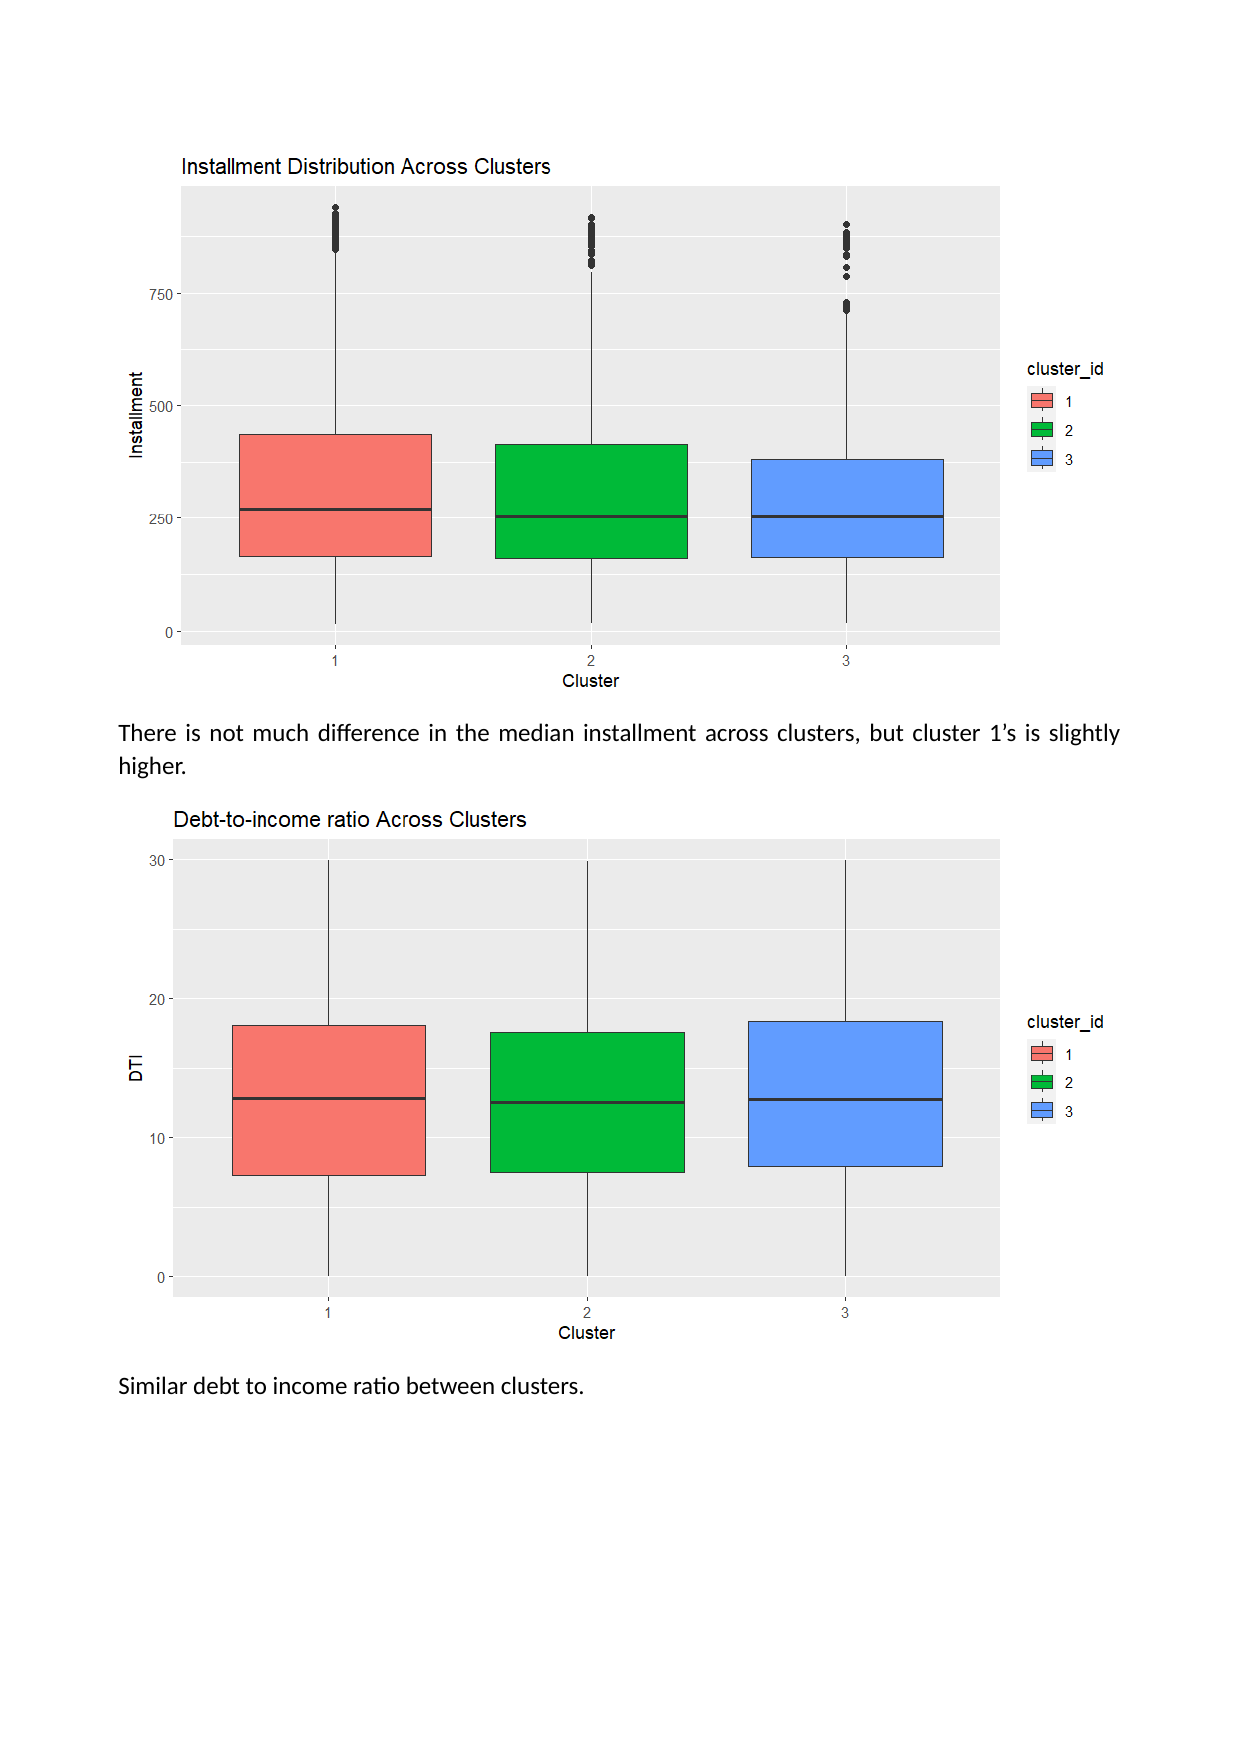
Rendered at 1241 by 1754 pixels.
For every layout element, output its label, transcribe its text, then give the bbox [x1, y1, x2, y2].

text Similar debt to income ratio between clusters. [118, 1370, 1122, 1401]
picture [118, 147, 1122, 699]
text There is not much difference in the median installment across clusters, but cluster 1’s is slightly higher. [118, 718, 1122, 781]
picture [118, 800, 1122, 1351]
